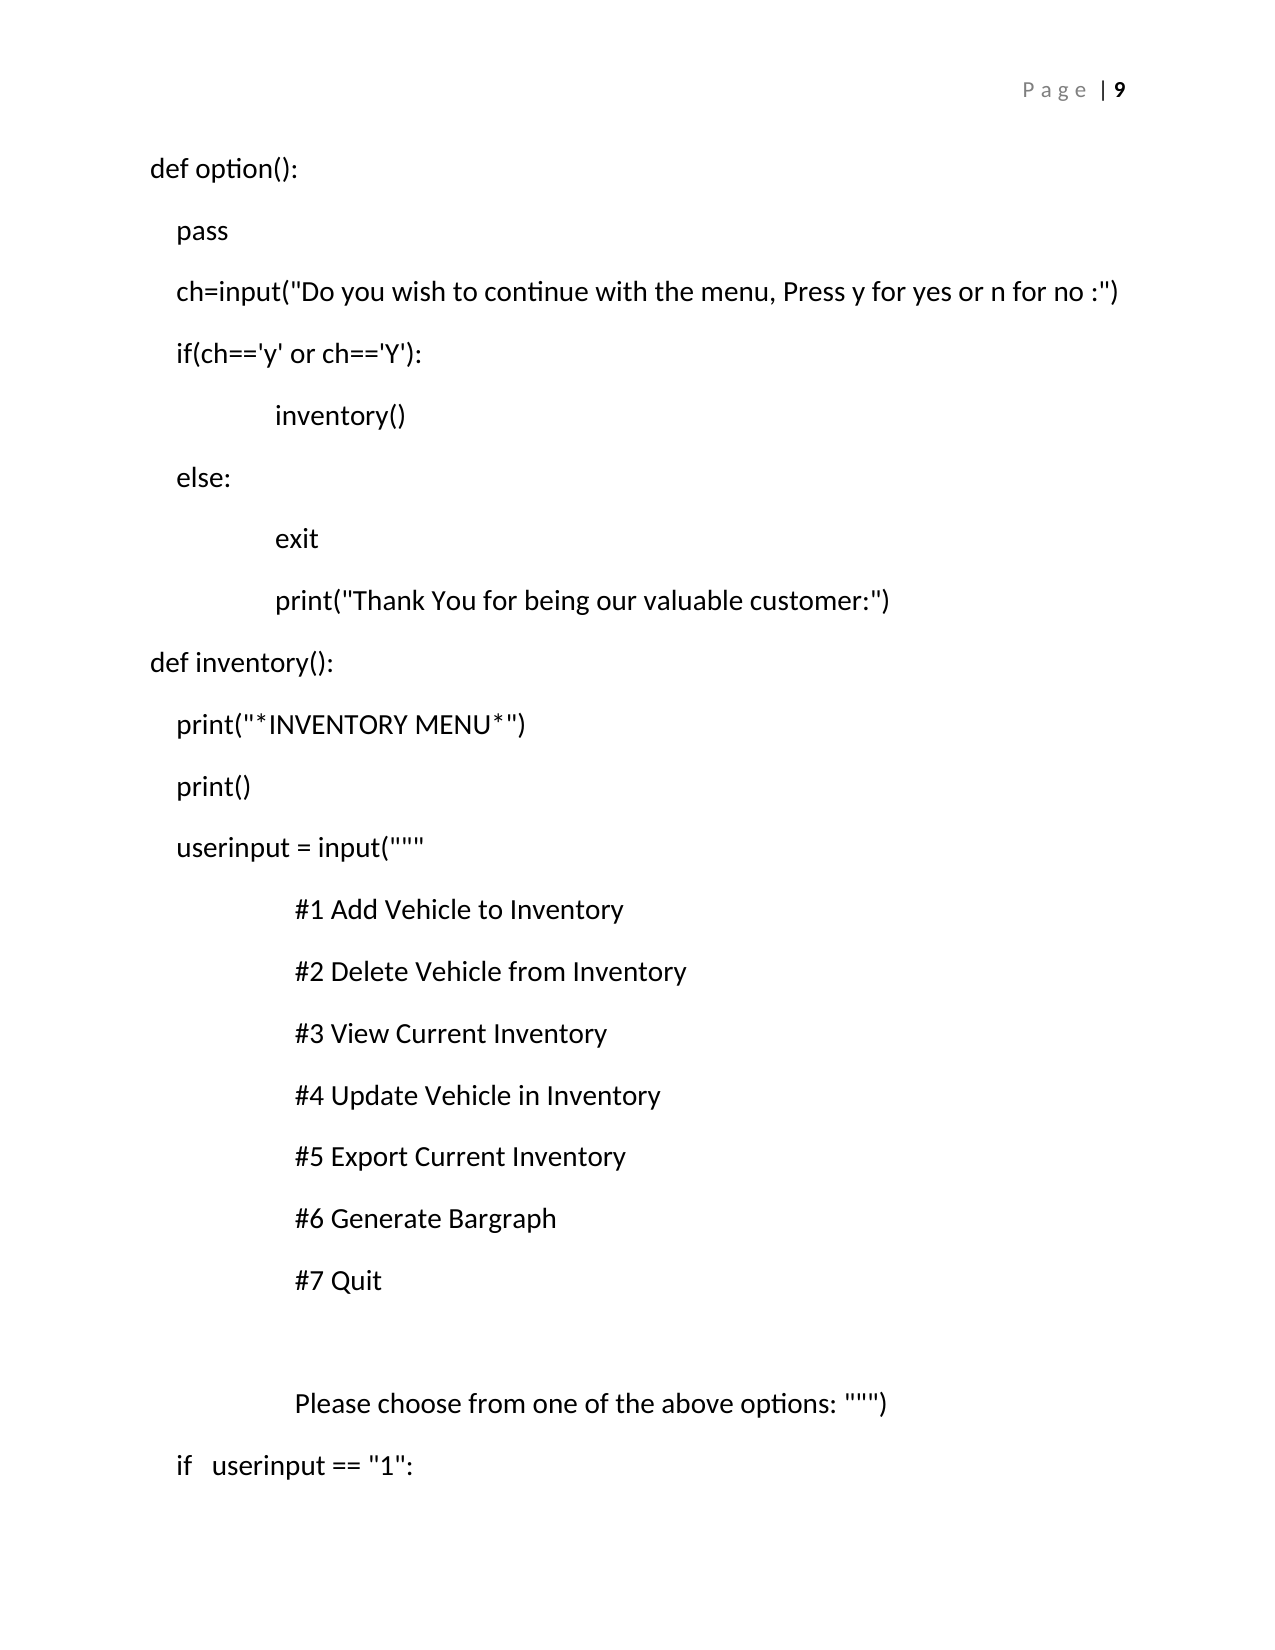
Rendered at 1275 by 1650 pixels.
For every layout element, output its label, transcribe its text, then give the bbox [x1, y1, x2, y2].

text Please choose from one of the above options: """) [150, 1385, 1125, 1421]
text #4 Update Vehicle in Inventory [150, 1077, 1125, 1112]
text #2 Delete Vehicle from Inventory [150, 953, 1125, 989]
text #3 View Current Inventory [150, 1015, 1125, 1050]
text userinput = input(""" [150, 829, 1125, 865]
text #1 Add Vehicle to Inventory [150, 891, 1125, 927]
text print("Thank You for being our valuable customer:") [150, 582, 1125, 618]
text #5 Export Current Inventory [150, 1138, 1125, 1174]
text ch=input("Do you wish to continue with the menu, Press y for yes or n for no :") [150, 273, 1125, 309]
text #6 Generate Bargraph [150, 1200, 1125, 1236]
text else: [150, 459, 1125, 494]
text print() [150, 768, 1125, 803]
text #7 Quit [150, 1262, 1125, 1297]
text def option(): [150, 150, 1125, 186]
text if(ch=='y' or ch=='Y'): [150, 335, 1125, 371]
text def inventory(): [150, 644, 1125, 680]
text exit [150, 521, 1125, 556]
text if userinput == "1": [150, 1447, 1125, 1483]
text pass [150, 212, 1125, 247]
text print("*INVENTORY MENU*") [150, 706, 1125, 742]
text inventory() [150, 397, 1125, 433]
